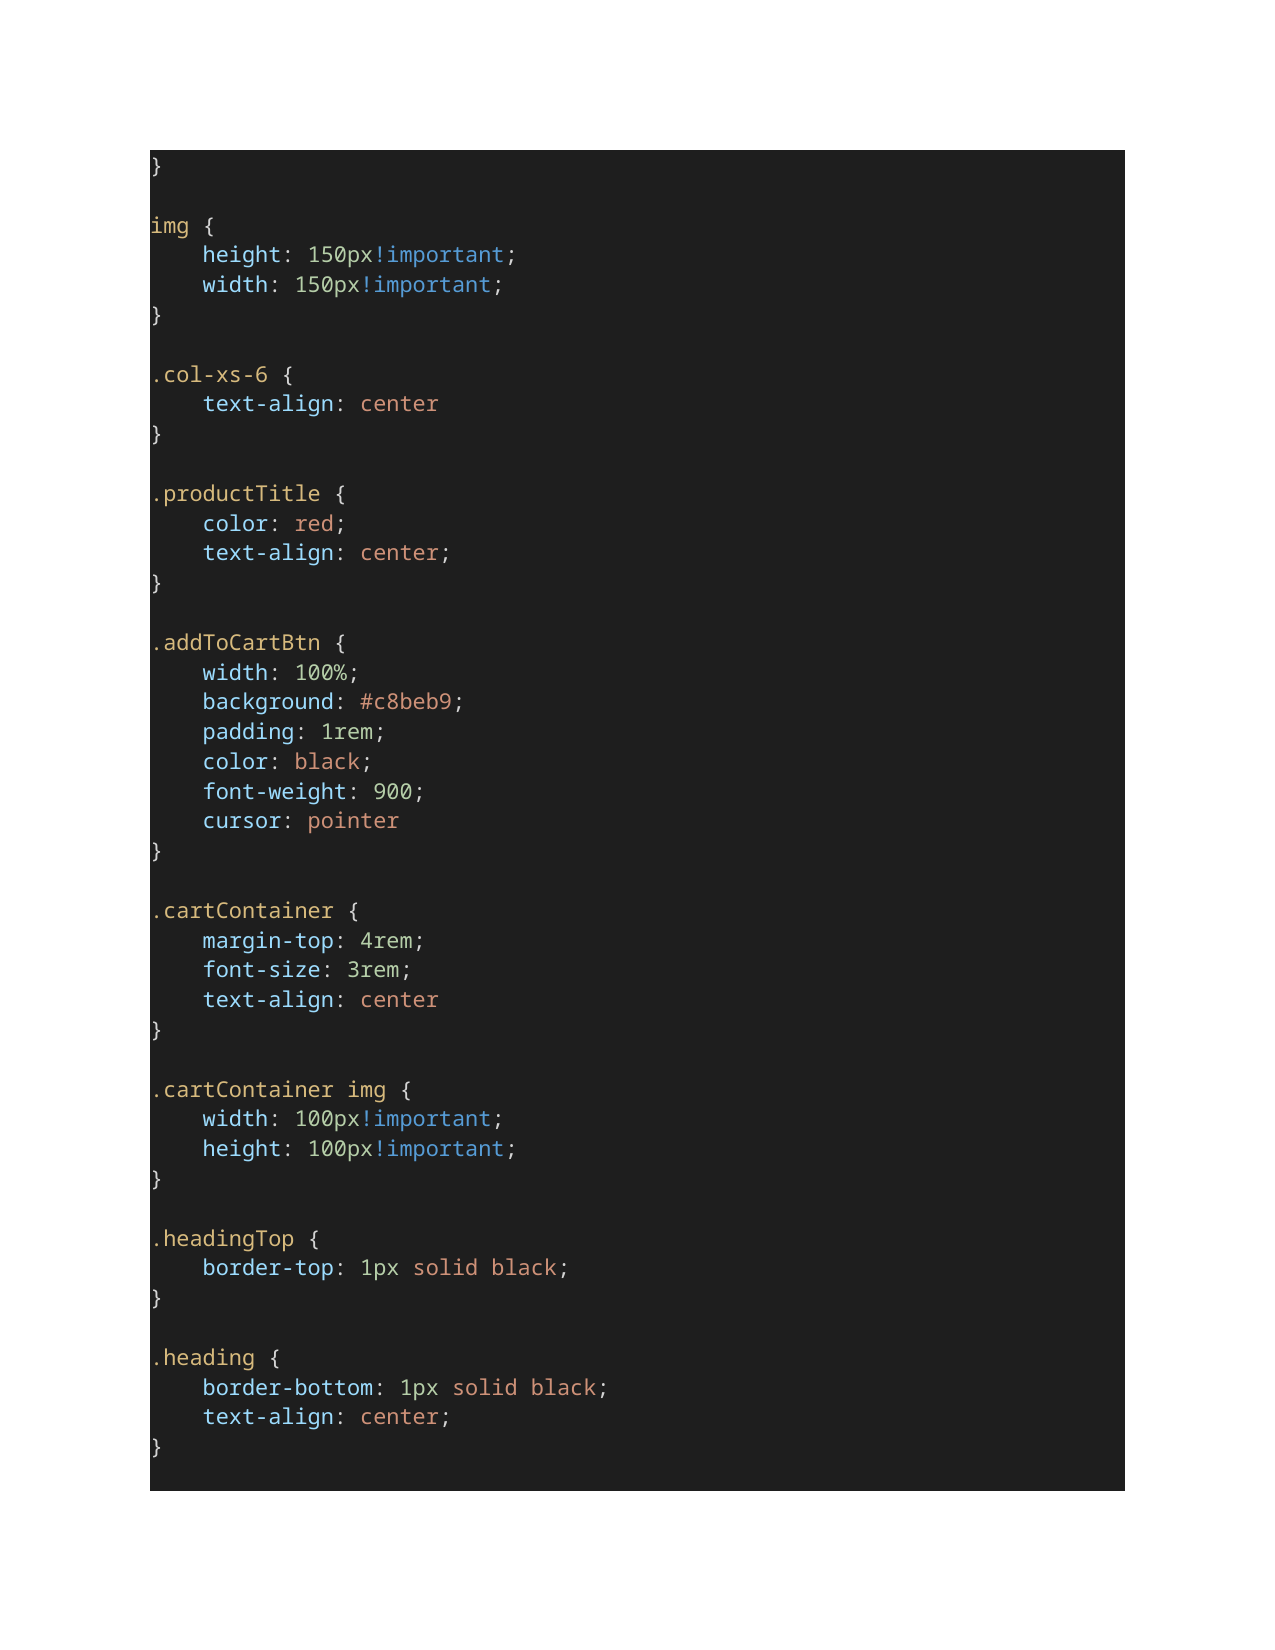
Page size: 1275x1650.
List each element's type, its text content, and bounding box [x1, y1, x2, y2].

text text-align: center [150, 984, 1125, 1014]
text width: 100px!important; [150, 1103, 1125, 1133]
text margin-top: 4rem; [150, 924, 1125, 954]
text } [150, 418, 1125, 448]
text text-align: center; [150, 1401, 1125, 1431]
text text-align: center [150, 388, 1125, 418]
text .heading { [150, 1342, 1125, 1371]
text color: red; [150, 507, 1125, 537]
text } [150, 150, 1125, 180]
text font-weight: 900; [150, 776, 1125, 805]
text } [150, 1163, 1125, 1193]
text } [150, 1282, 1125, 1312]
text height: 100px!important; [150, 1133, 1125, 1163]
text img { [150, 209, 1125, 239]
text .cartContainer { [150, 895, 1125, 924]
text cursor: pointer [150, 805, 1125, 835]
text } [150, 567, 1125, 597]
text text-align: center; [150, 537, 1125, 567]
text border-top: 1px solid black; [150, 1252, 1125, 1282]
text } [150, 835, 1125, 865]
text width: 100%; [150, 656, 1125, 686]
text height: 150px!important; [150, 239, 1125, 269]
text font-size: 3rem; [150, 954, 1125, 984]
text .addToCartBtn { [150, 627, 1125, 656]
text border-bottom: 1px solid black; [150, 1371, 1125, 1401]
text } [150, 1014, 1125, 1044]
text padding: 1rem; [150, 716, 1125, 746]
text } [150, 1431, 1125, 1461]
text .col-xs-6 { [150, 358, 1125, 388]
text } [150, 299, 1125, 329]
text color: black; [150, 746, 1125, 776]
text background: #c8beb9; [150, 686, 1125, 716]
text width: 150px!important; [150, 269, 1125, 299]
text .productTitle { [150, 478, 1125, 507]
text .cartContainer img { [150, 1073, 1125, 1103]
text .headingTop { [150, 1222, 1125, 1252]
